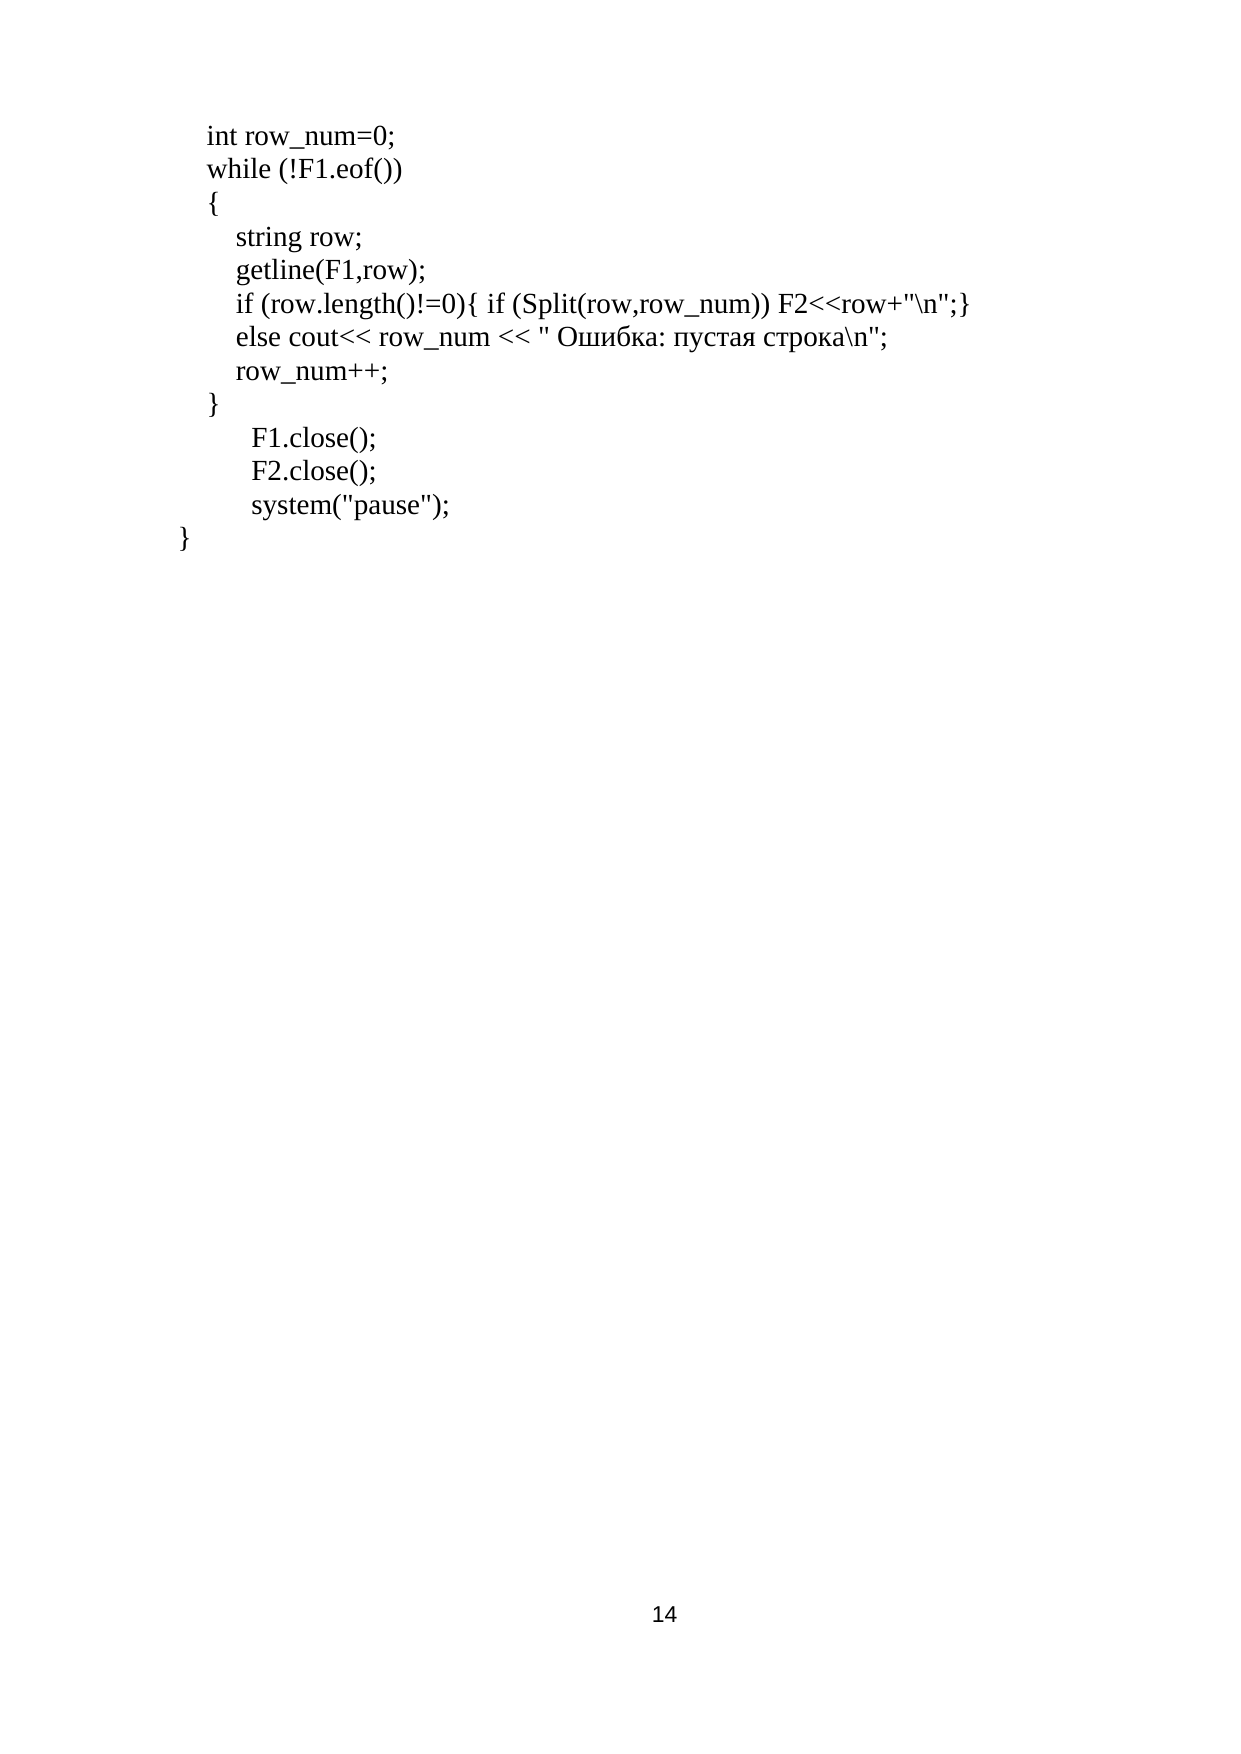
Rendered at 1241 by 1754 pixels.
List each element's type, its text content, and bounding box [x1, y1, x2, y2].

text } [177, 521, 1152, 554]
text F2.close(); [177, 453, 1152, 487]
text F1.close(); [177, 420, 1152, 453]
text while (!F1.eof()) [177, 152, 1152, 185]
text { [177, 185, 1152, 219]
text string row; [177, 219, 1152, 252]
text int row_num=0; [177, 118, 1152, 152]
text getline(F1,row); [177, 252, 1152, 286]
text system("pause"); [177, 487, 1152, 521]
text else cout<< row_num << " Ошибка: пустая строка\n"; [177, 319, 1152, 353]
text } [177, 386, 1152, 420]
text row_num++; [177, 353, 1152, 386]
text if (row.length()!=0){ if (Split(row,row_num)) F2<<row+"\n";} [177, 286, 1152, 319]
